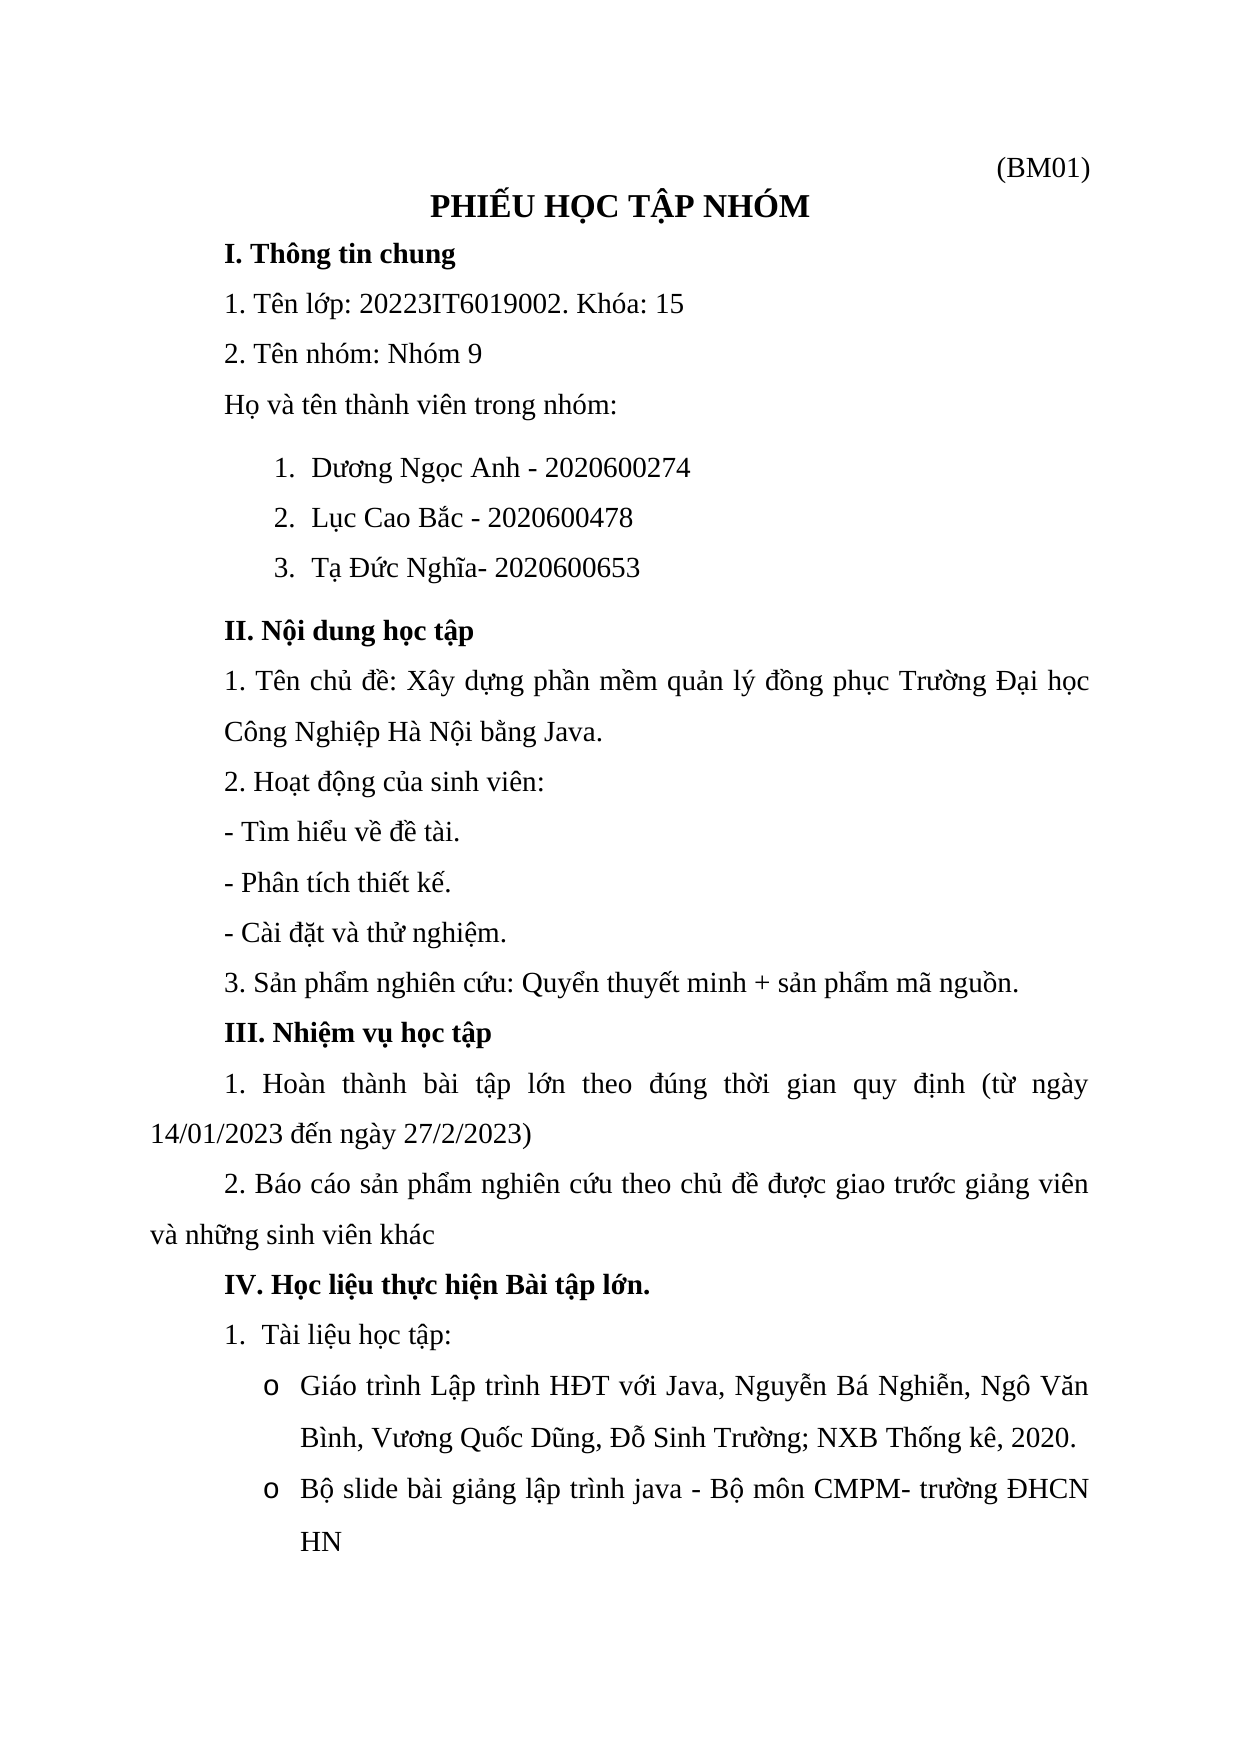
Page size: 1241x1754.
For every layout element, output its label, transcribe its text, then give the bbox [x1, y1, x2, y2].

list Tạ Đức Nghĩa- 2020600653 [273, 550, 1090, 584]
list Dương Ngọc Anh - 2020600274 [273, 450, 1090, 483]
text IV. Học liệu thực hiện Bài tập lớn. [150, 1267, 1090, 1301]
text - Phân tích thiết kế. [150, 865, 1090, 898]
text 2. Tên nhóm: Nhóm 9 [150, 337, 1090, 370]
text 3. Sản phẩm nghiên cứu: Quyển thuyết minh + sản phẩm mã nguồn. [150, 965, 1090, 999]
text 1. Tên lớp: 20223IT6019002. Khóa: 15 [150, 286, 1090, 320]
text Họ và tên thành viên trong nhóm: [150, 387, 1090, 420]
text I. Thông tin chung [150, 236, 1090, 269]
text 1. Hoàn thành bài tập lớn theo đúng thời gian quy định (từ ngày 14/01/2023 đến ngày 27/2/2023) [150, 1066, 1090, 1150]
text 2. Báo cáo sản phẩm nghiên cứu theo chủ đề được giao trước giảng viên và những sinh viên khác [150, 1167, 1090, 1250]
list Giáo trình Lập trình HĐT với Java, Nguyễn Bá Nghiễn, Ngô Văn Bình, Vương Quốc Dũng, Đỗ Sinh Trường; NXB Thống kê, 2020. [262, 1368, 1090, 1454]
text - Tìm hiểu về đề tài. [150, 814, 1090, 848]
text 1. Tên chủ đề: Xây dựng phần mềm quản lý đồng phục Trường Đại học Công Nghiệp Hà Nội bằng Java. [224, 663, 1090, 747]
list Tài liệu học tập: [224, 1317, 1090, 1351]
text III. Nhiệm vụ học tập [150, 1016, 1090, 1049]
text (BM01) [150, 150, 1090, 183]
text 2. Hoạt động của sinh viên: [224, 764, 1090, 798]
list Lục Cao Bắc - 2020600478 [273, 500, 1090, 533]
text II. Nội dung học tập [150, 613, 1090, 647]
text PHIẾU HỌC TẬP NHÓM [150, 186, 1090, 224]
text - Cài đặt và thử nghiệm. [150, 915, 1090, 948]
list Bộ slide bài giảng lập trình java - Bộ môn CMPM- trường ĐHCN HN [262, 1471, 1090, 1557]
